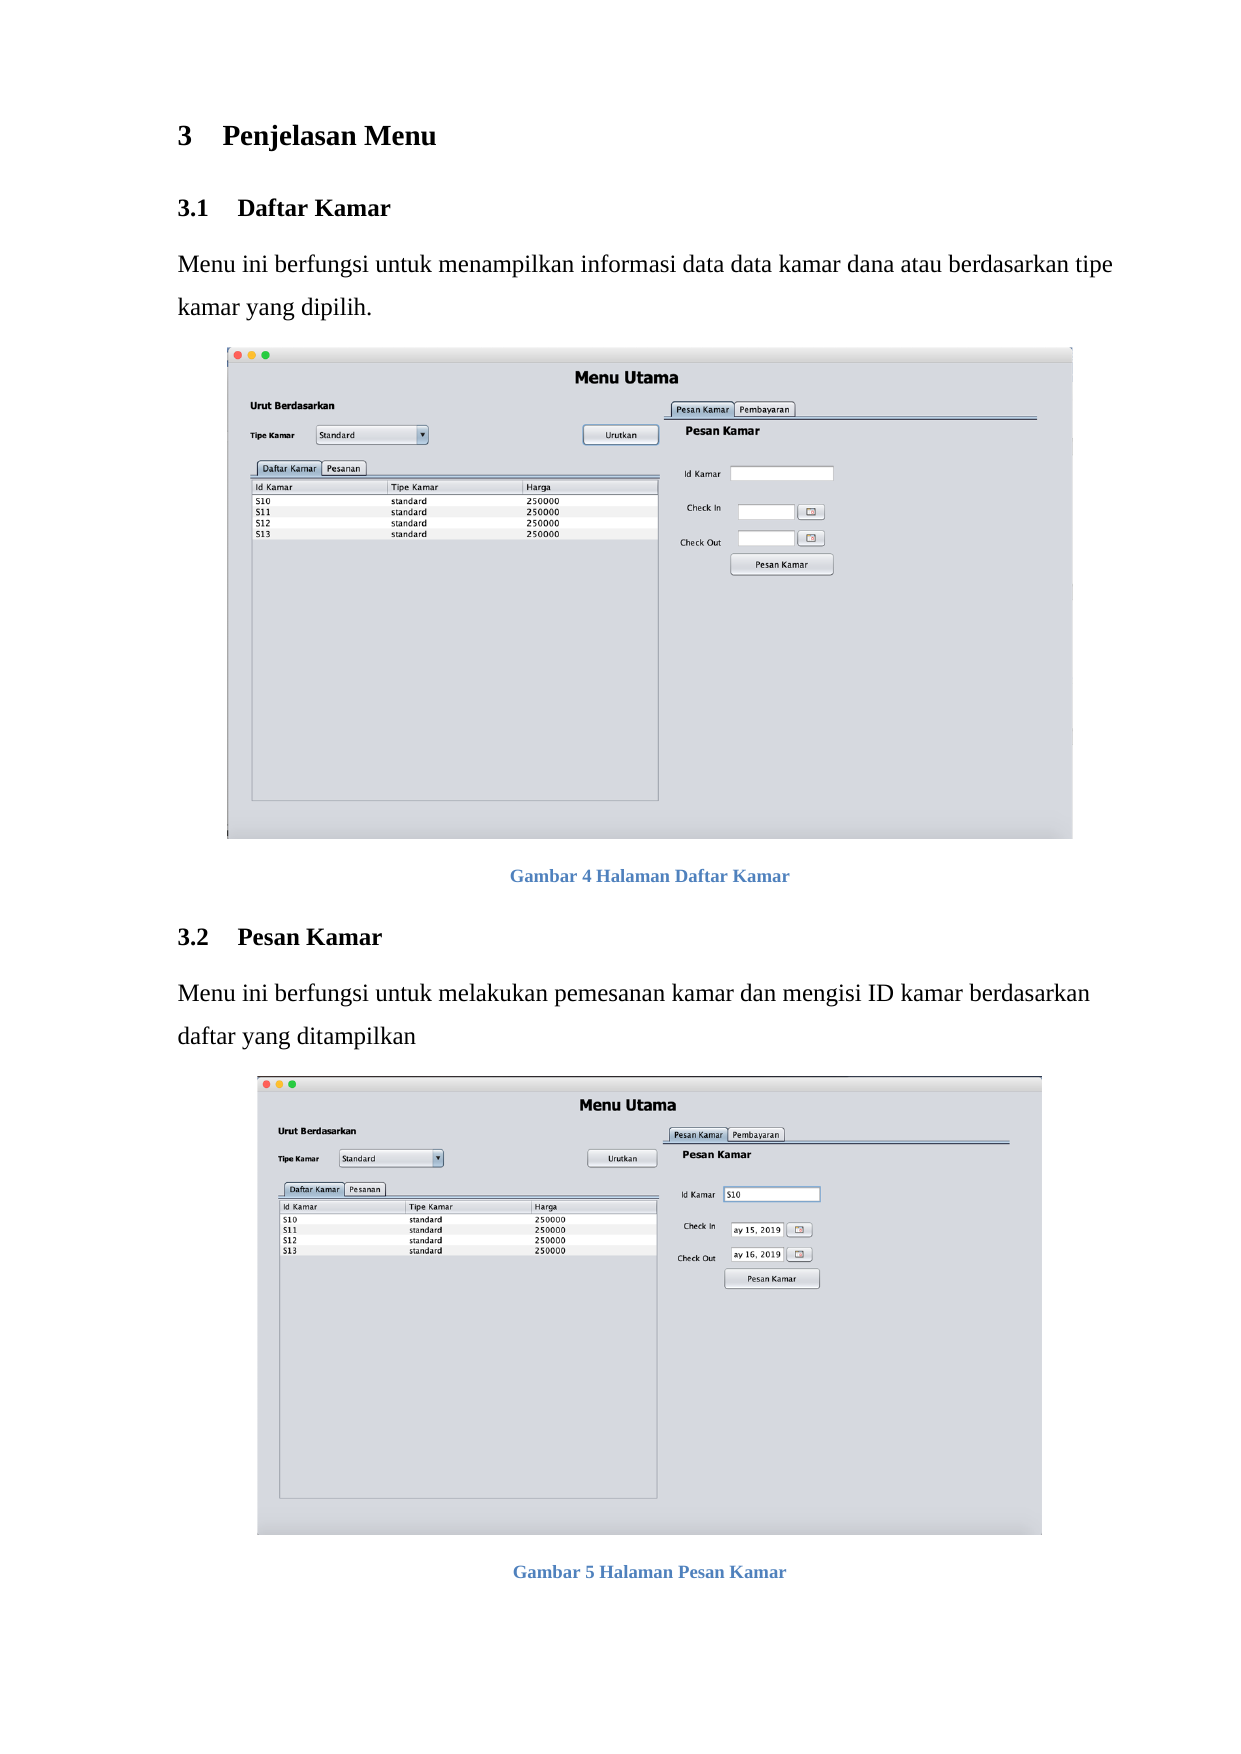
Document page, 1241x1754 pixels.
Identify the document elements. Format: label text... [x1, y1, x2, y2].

text Gambar 4 Halaman Daftar Kamar [177, 865, 1122, 887]
text Menu ini berfungsi untuk melakukan pemesanan kamar dan mengisi ID kamar berdasarkan daftar yang ditampilkan [177, 978, 1122, 1050]
text Gambar 5 Halaman Pesan Kamar [177, 1561, 1122, 1583]
text Menu ini berfungsi untuk menampilkan informasi data data kamar dana atau berdasarkan tipe kamar yang dipilih. [177, 249, 1122, 321]
subtitle Daftar Kamar [177, 193, 1122, 222]
subtitle Pesan Kamar [177, 922, 1122, 951]
picture [257, 1076, 1042, 1535]
picture [227, 347, 1073, 839]
subtitle Penjelasan Menu [177, 118, 1122, 152]
